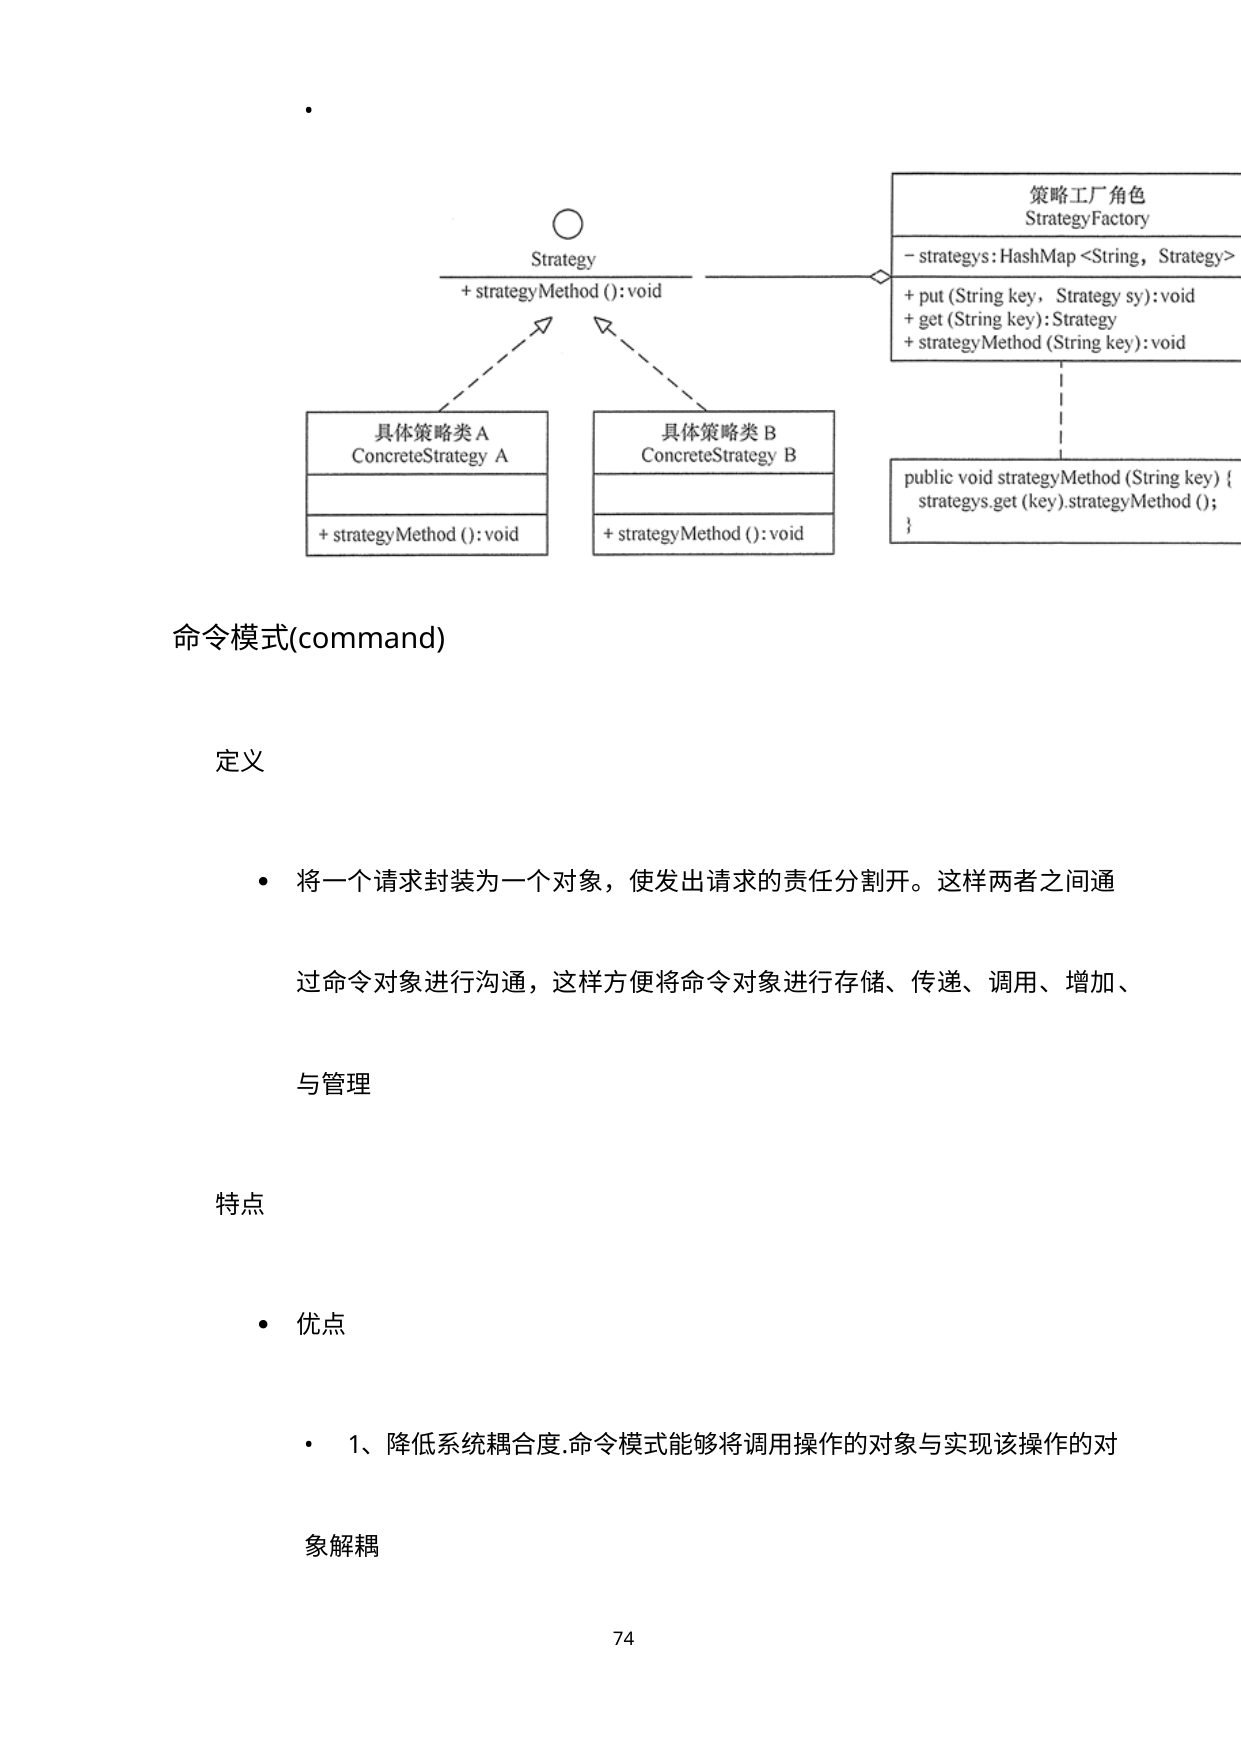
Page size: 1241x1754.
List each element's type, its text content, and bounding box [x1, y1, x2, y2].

list 将一个请求封装为一个对象，使发出请求的责任分割开。这样两者之间通过命令对象进行沟通，这样方便将命令对象进行存储、传递、调用、增加、与管理 [259, 845, 1118, 1117]
subtitle 命令模式(command) [172, 602, 1118, 670]
picture [303, 169, 1241, 559]
list 优点 [259, 1289, 1118, 1357]
subtitle 特点 [215, 1169, 1118, 1237]
text • [304, 76, 1118, 144]
subtitle 定义 [215, 725, 1118, 793]
text • 1、降低系统耦合度.命令模式能够将调用操作的对象与实现该操作的对象解耦 [304, 1409, 1118, 1579]
